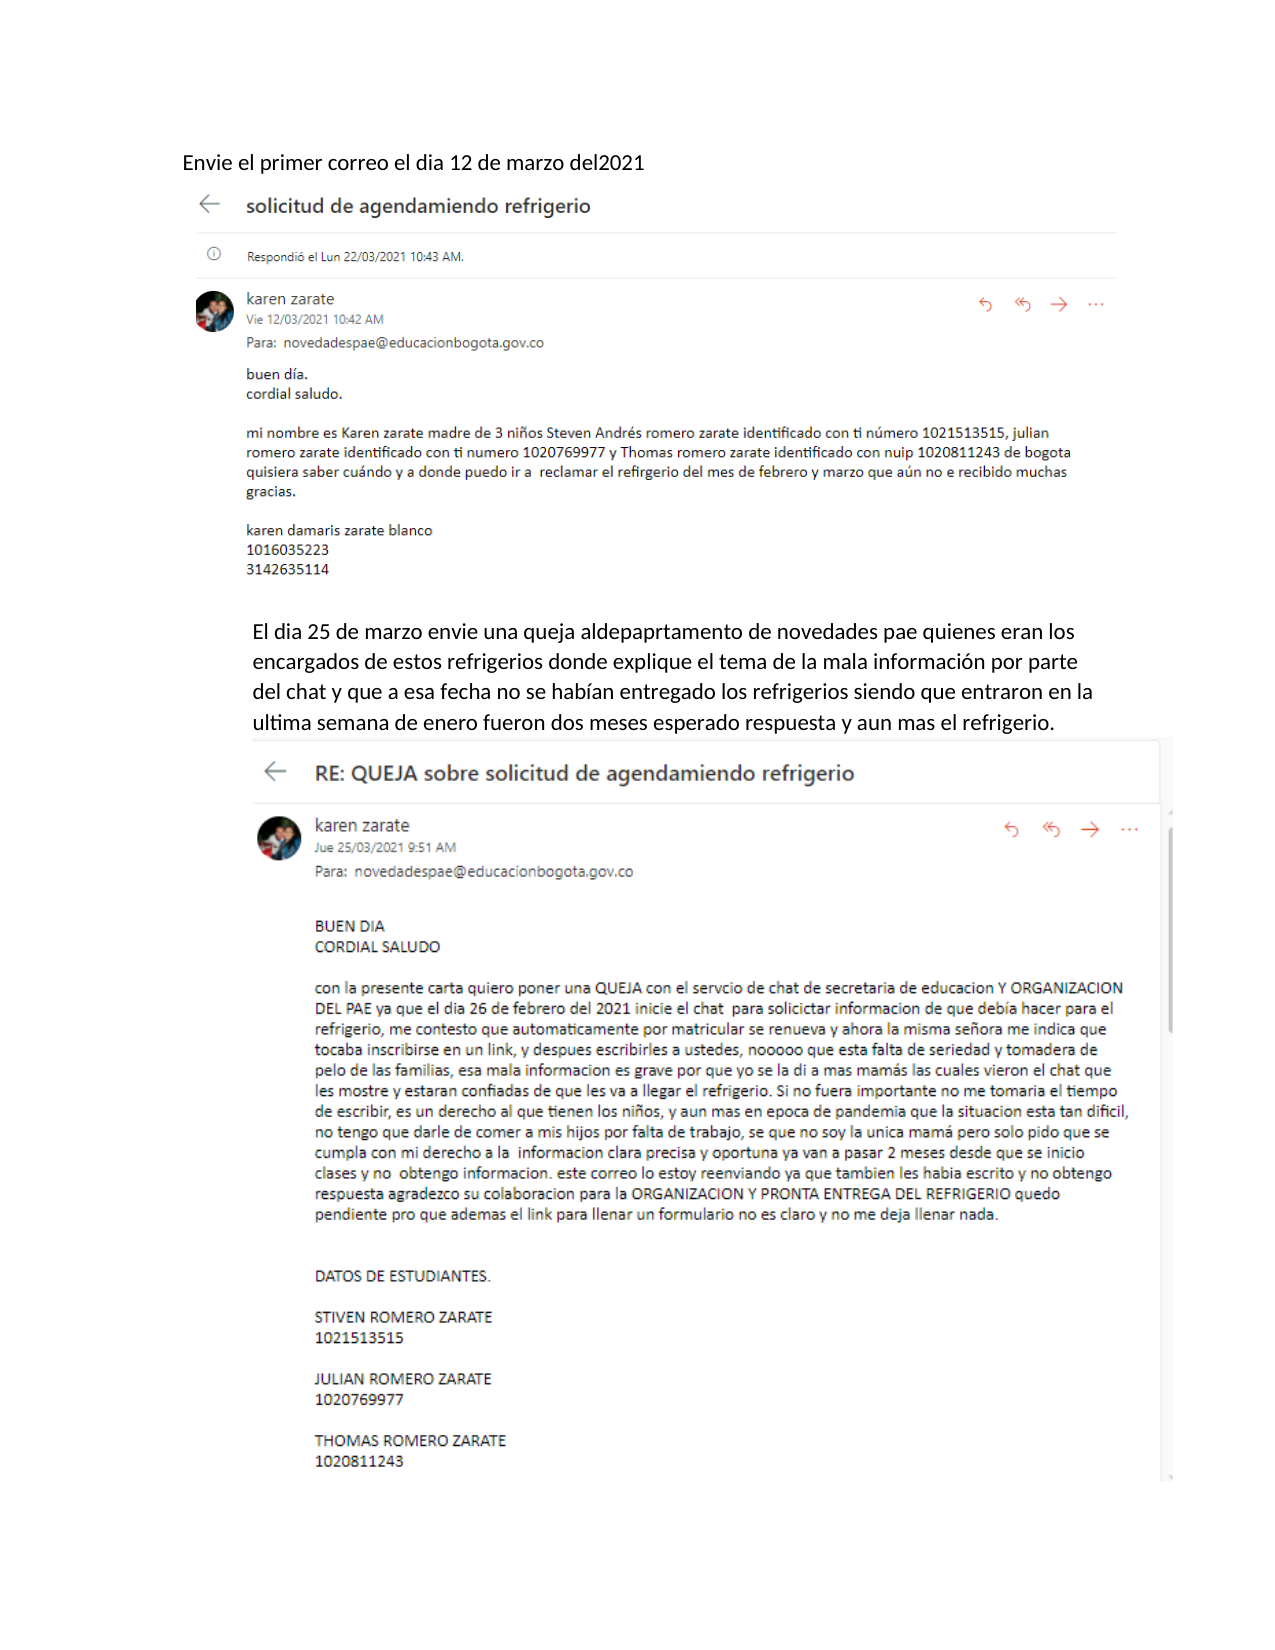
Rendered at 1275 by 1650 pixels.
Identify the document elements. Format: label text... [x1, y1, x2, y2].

picture [252, 737, 1173, 1482]
text Envie el primer correo el dia 12 de marzo del2021 [177, 148, 1098, 598]
list El dia 25 de marzo envie una queja aldepaprtamento de novedades pae quienes eran los encargados de estos refrigerios donde explique el tema de la mala información por parte del chat y que a esa fecha no se habían entregado los refrigerios siendo que entraron en la ultima semana de enero fueron dos meses esperado respuesta y aun mas el refrigerio. [252, 617, 1098, 736]
